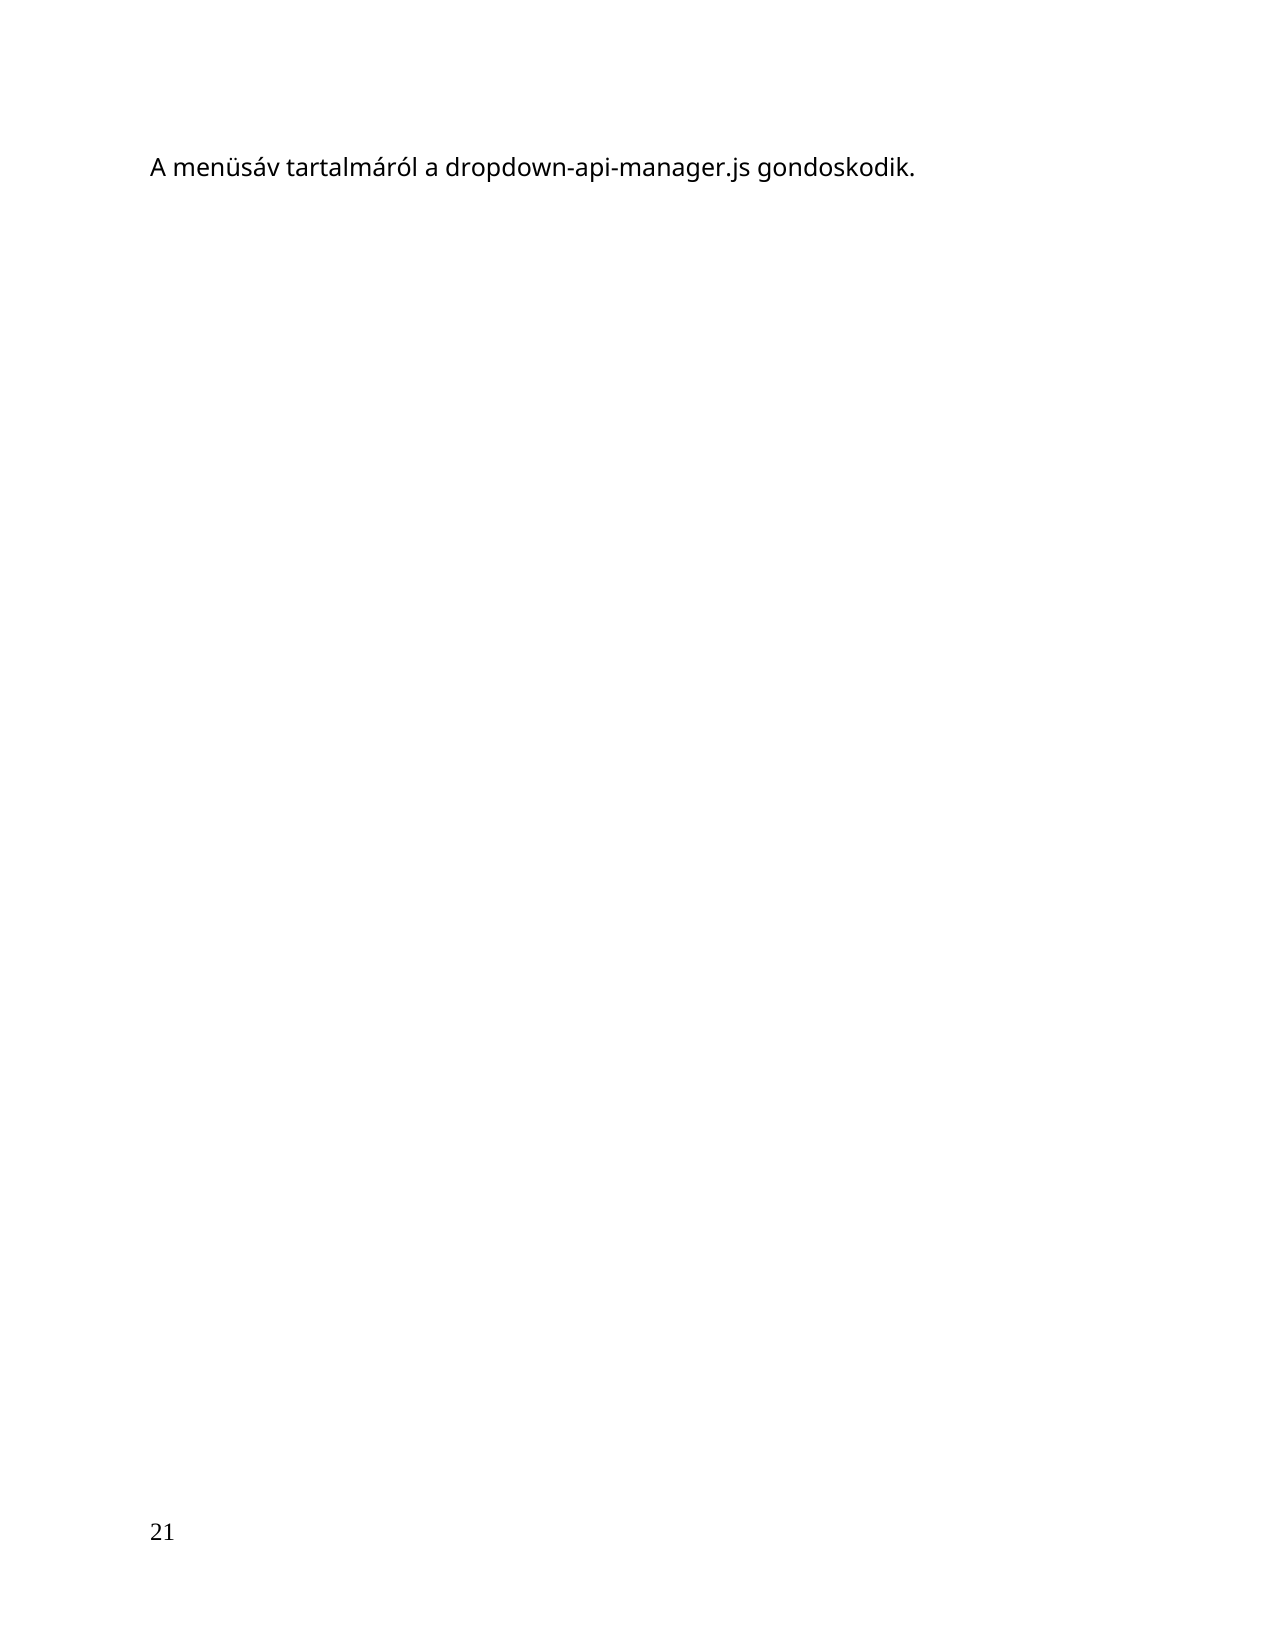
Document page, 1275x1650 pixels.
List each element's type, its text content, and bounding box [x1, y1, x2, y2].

text A menüsáv tartalmáról a dropdown-api-manager.js gondoskodik. [150, 150, 1125, 184]
